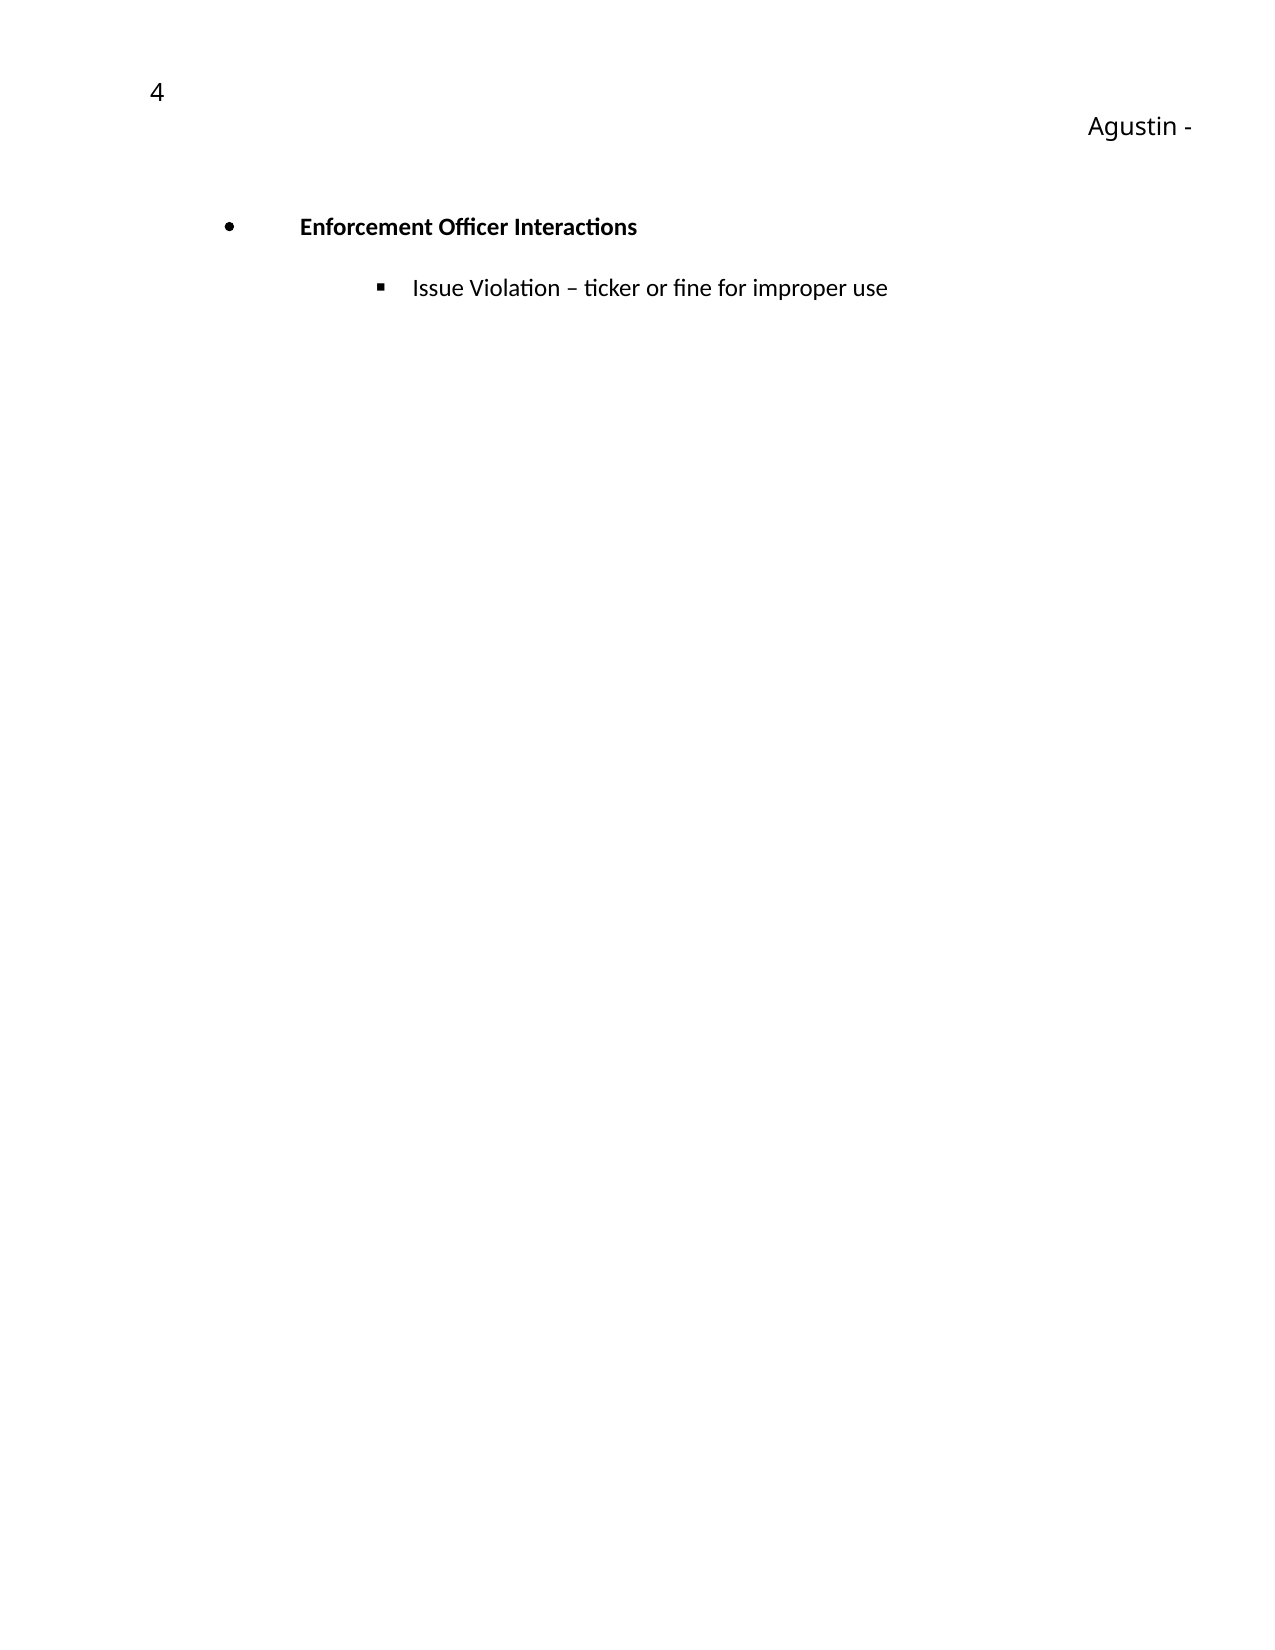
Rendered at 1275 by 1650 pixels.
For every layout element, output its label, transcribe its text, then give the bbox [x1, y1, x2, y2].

list Issue Violation – ticker or fine for improper use [375, 272, 1125, 303]
list Enforcement Officer Interactions [150, 211, 1125, 242]
